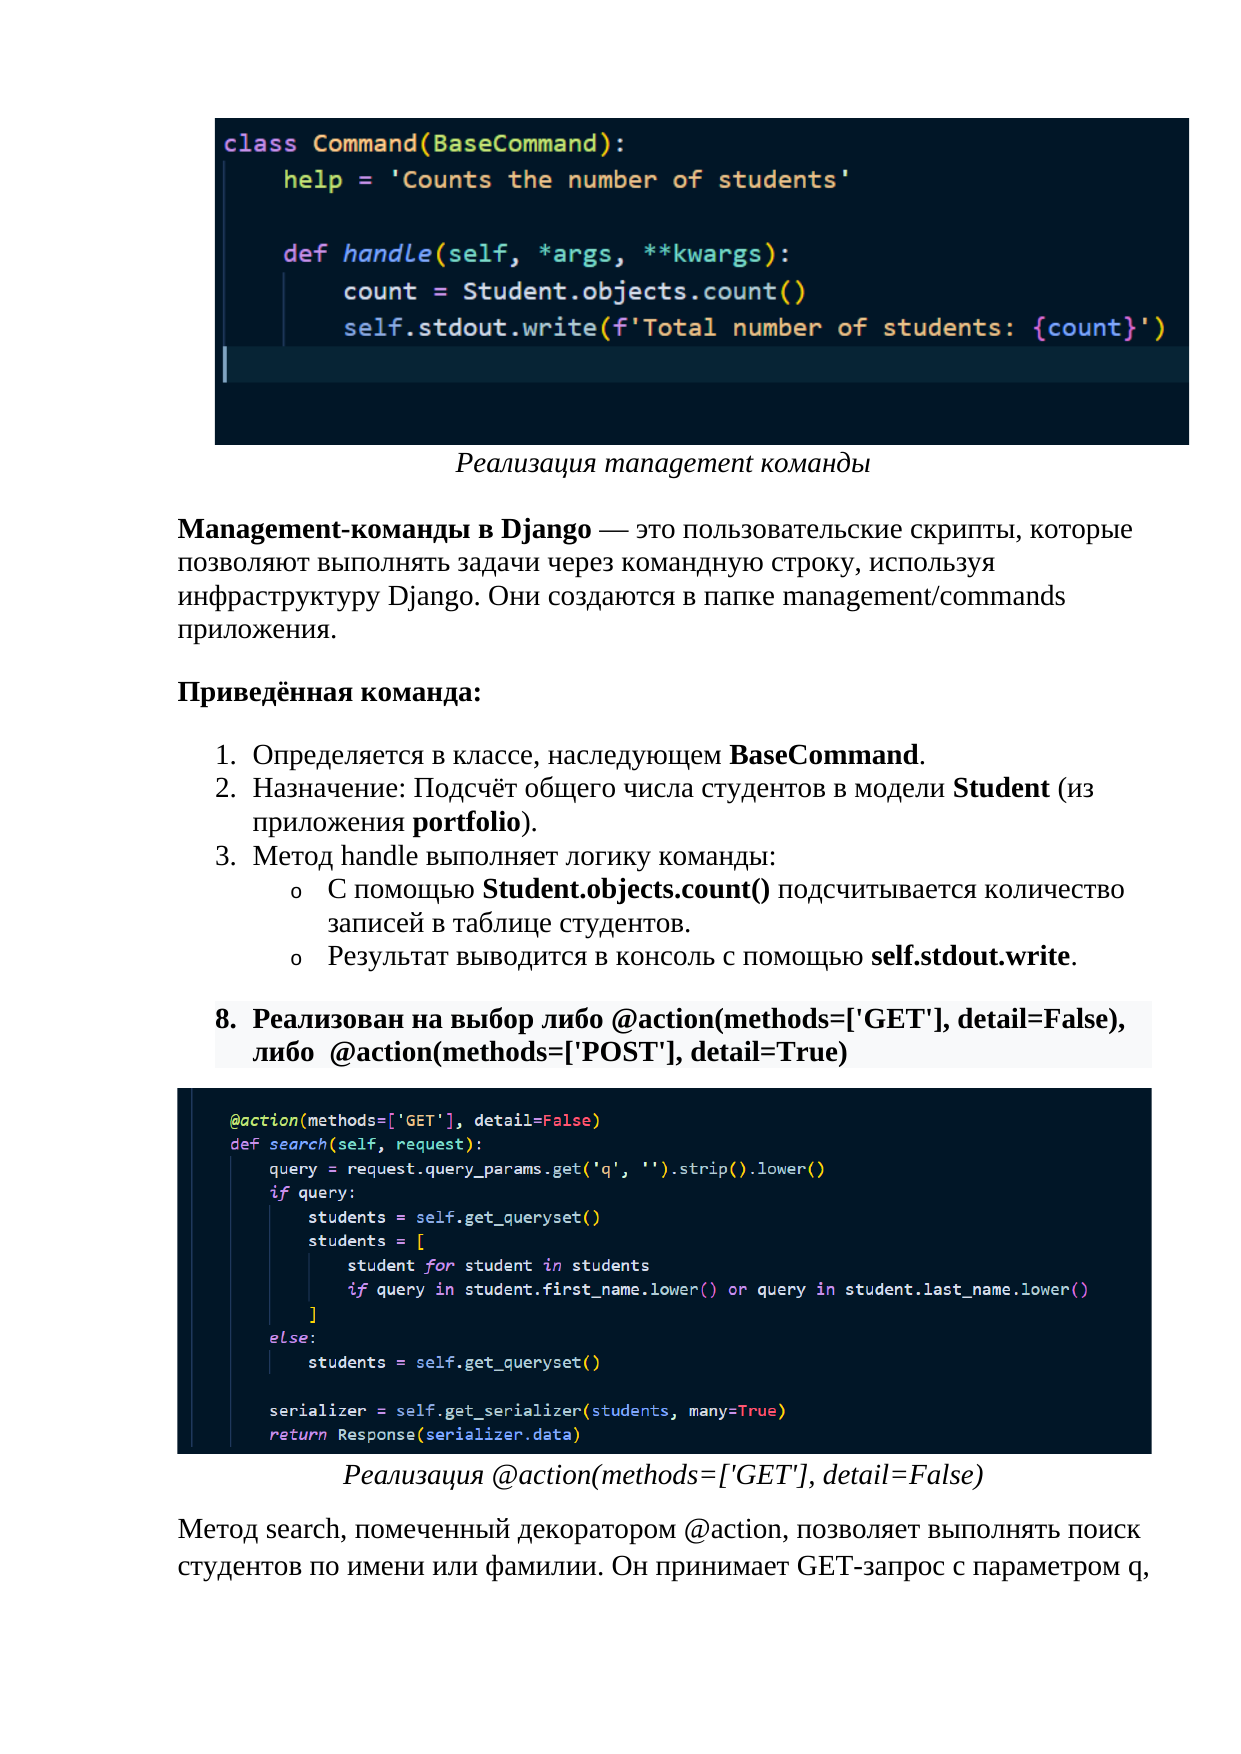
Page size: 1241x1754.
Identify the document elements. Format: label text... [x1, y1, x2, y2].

text Реализация @action(methods=['GET'], detail=False) [177, 1457, 1152, 1490]
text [177, 1511, 1152, 1581]
text Реализация management команды [177, 445, 1152, 478]
text Management-команды в Django — это пользовательские скрипты, которые позволяют выполнять задачи через командную строку, используя инфраструктуру Django. Они создаются в папке management/commands приложения. [177, 511, 1152, 645]
text Приведённая команда: [177, 674, 1152, 708]
list Назначение: Подсчёт общего числа студентов в модели Student (из приложения portfolio). [215, 771, 1152, 838]
list Метод handle выполняет логику команды: [215, 838, 1152, 871]
list С помощью Student.objects.count() подсчитывается количество записей в таблице студентов. [290, 871, 1152, 938]
list Реализован на выбор либо @action(methods=['GET'], detail=False), либо @action(methods=['POST'], detail=True) [215, 1001, 1152, 1068]
picture [214, 118, 1190, 445]
list Результат выводится в консоль с помощью self.stdout.write. [290, 938, 1152, 972]
picture [177, 1088, 1152, 1454]
list Определяется в классе, наследующем BaseCommand. [215, 737, 1152, 771]
